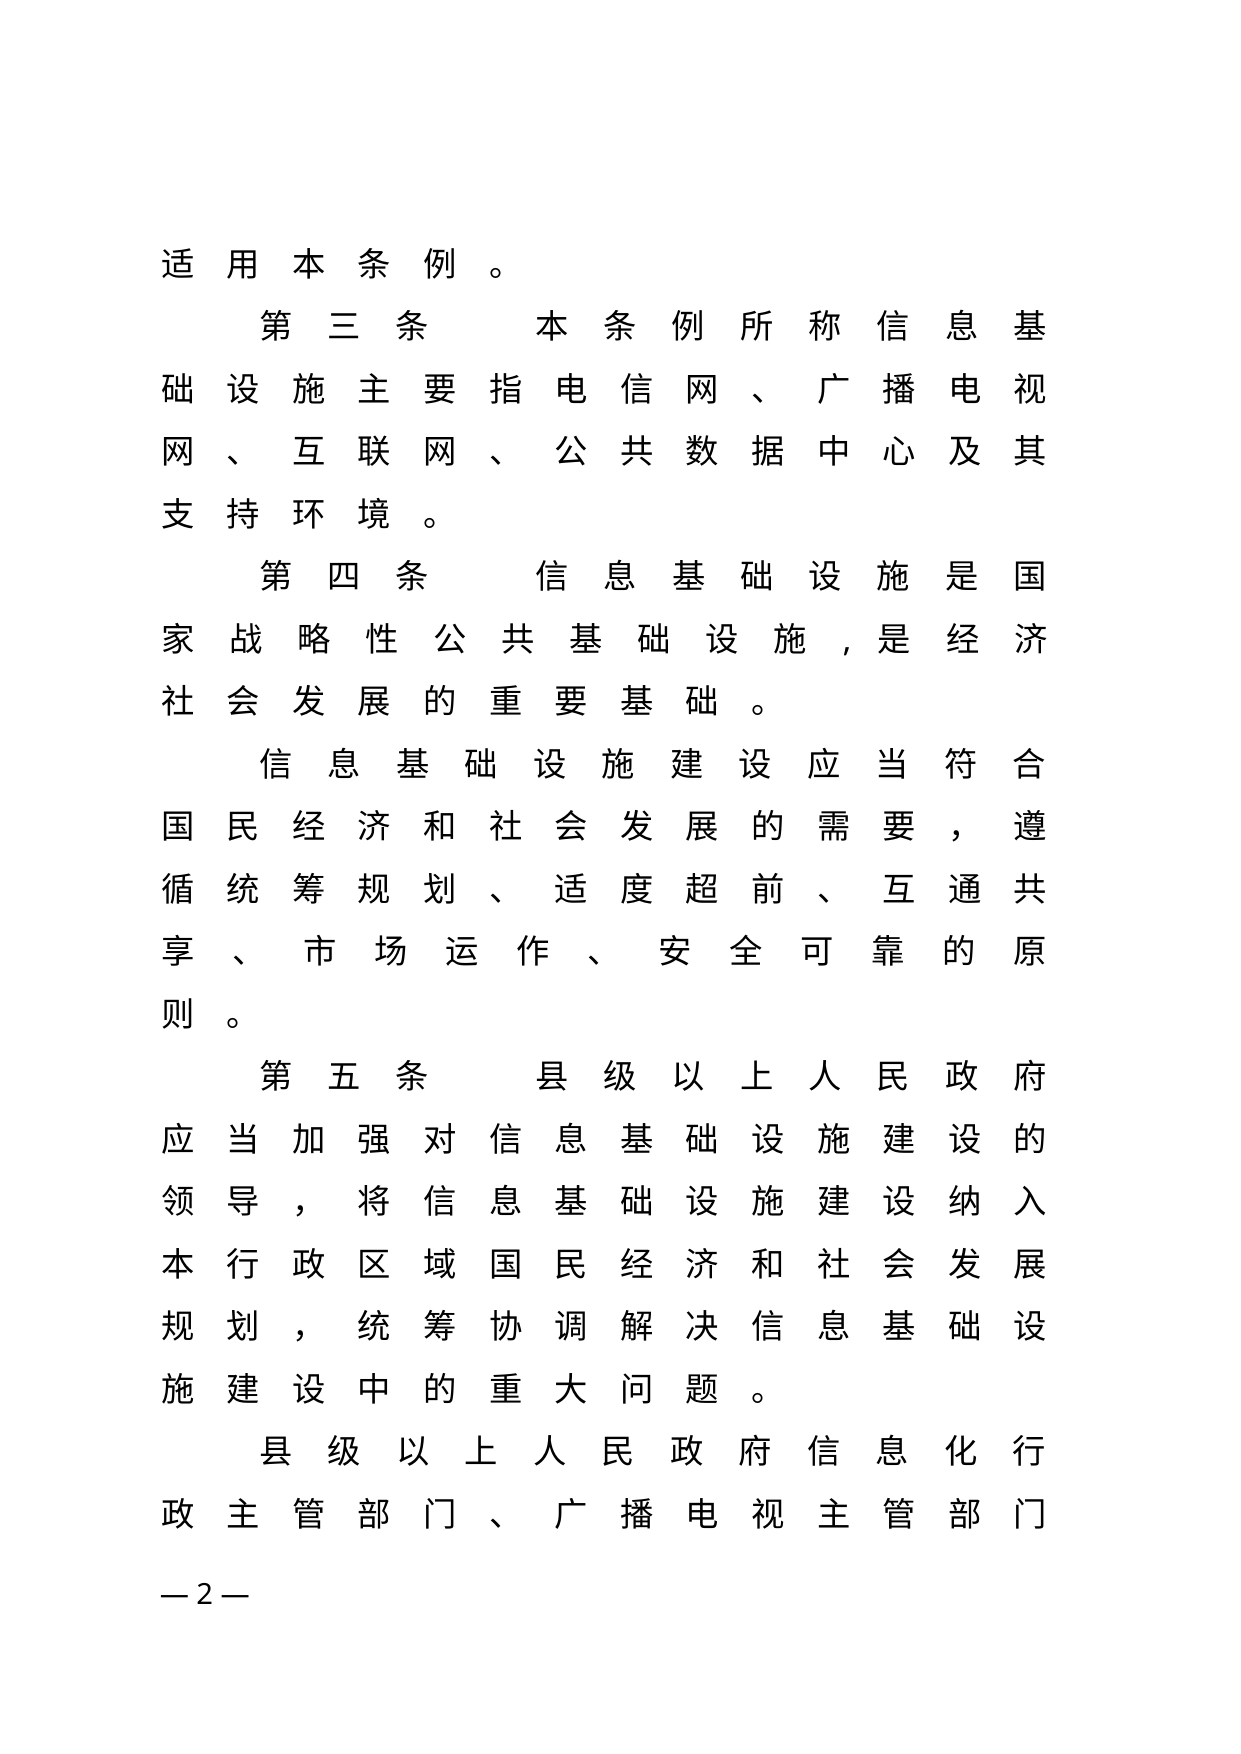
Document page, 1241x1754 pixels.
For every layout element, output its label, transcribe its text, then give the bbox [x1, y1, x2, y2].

text 第三条 本条例所称信息基础设施主要指电信网、广播电视网、互联网、公共数据中心及其支持环境。 [161, 293, 1079, 543]
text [161, 1418, 1079, 1543]
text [161, 231, 1079, 293]
text 信息基础设施建设应当符合国民经济和社会发展的需要，遵循统筹规划、适度超前、互通共享、市场运作、安全可靠的原则。 [161, 731, 1079, 1043]
text 第五条 县级以上人民政府应当加强对信息基础设施建设的领导，将信息基础设施建设纳入本行政区域国民经济和社会发展规划，统筹协调解决信息基础设施建设中的重大问题。 [161, 1043, 1079, 1418]
text 第四条 信息基础设施是国家战略性公共基础设施,是经济社会发展的重要基础。 [161, 543, 1079, 731]
